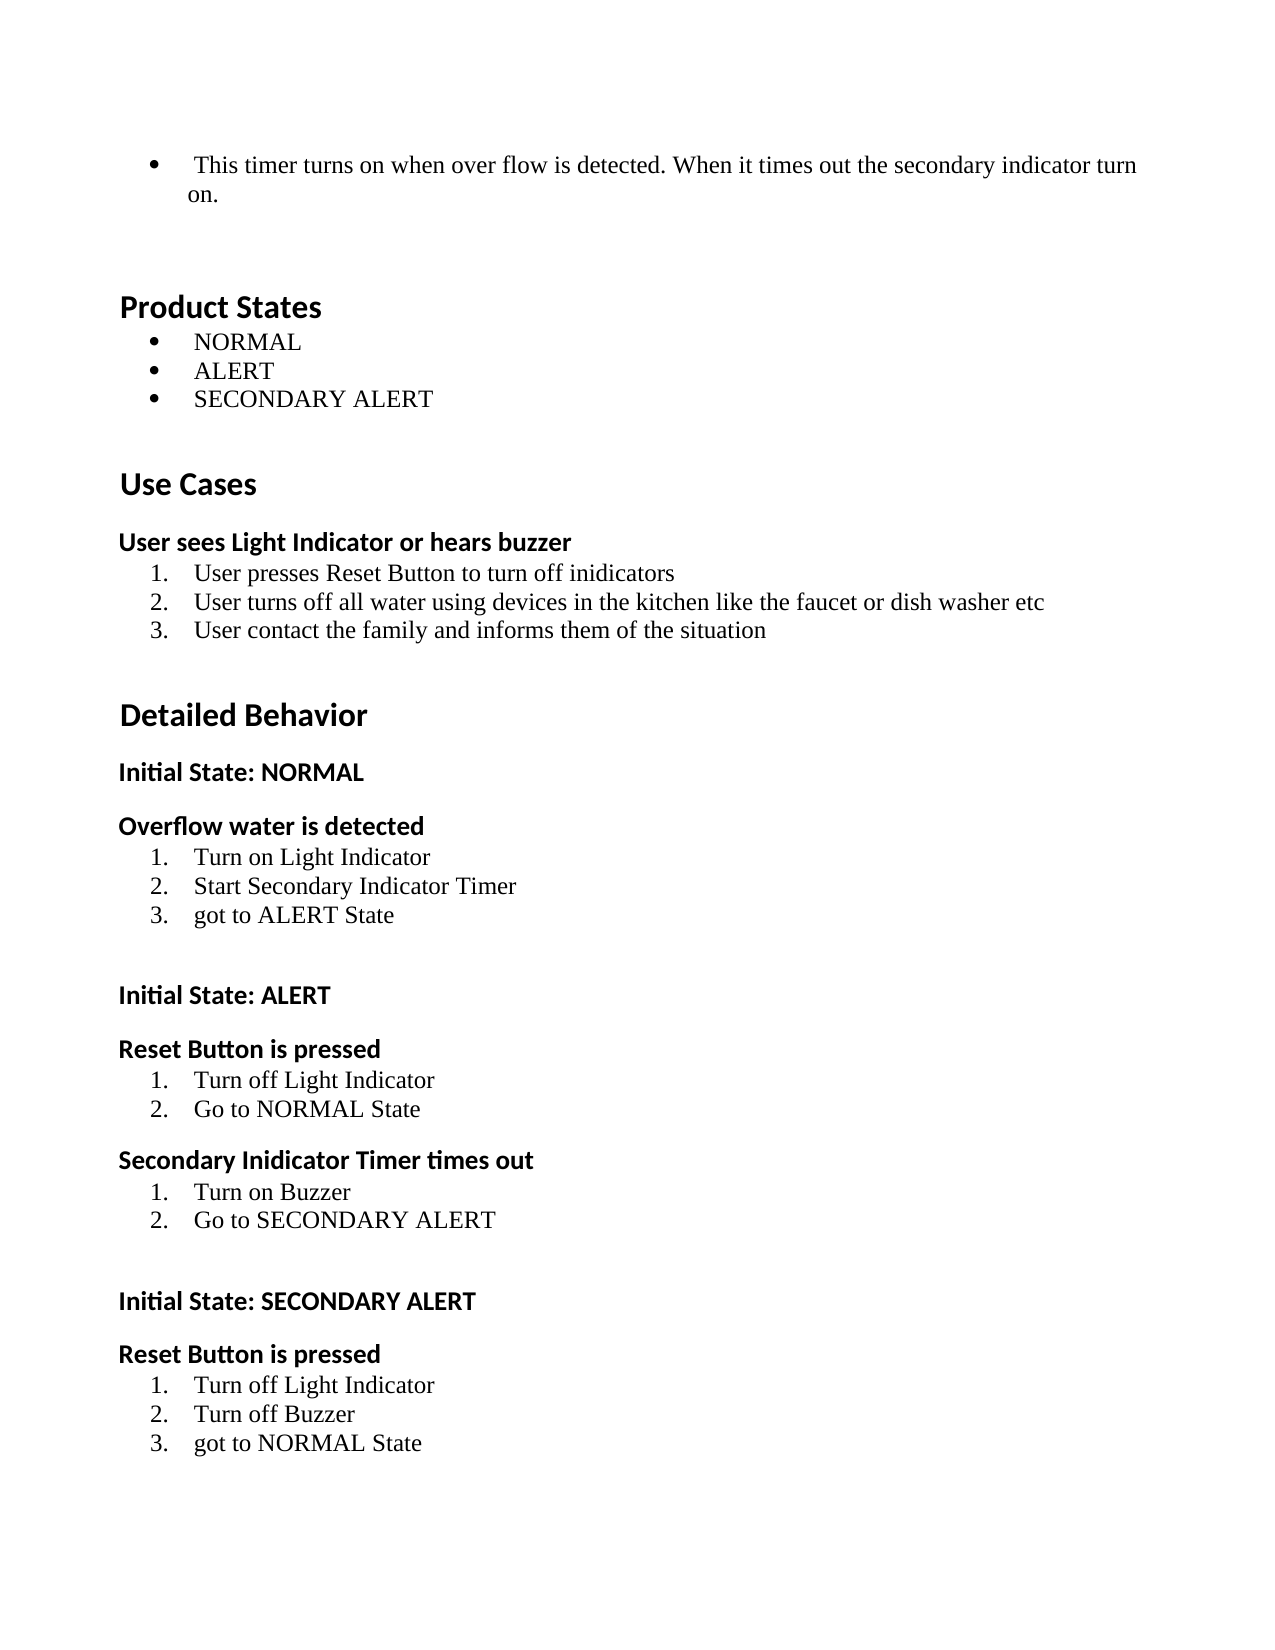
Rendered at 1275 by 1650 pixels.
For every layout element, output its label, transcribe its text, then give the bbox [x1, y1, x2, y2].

subtitle Use Cases [112, 463, 1163, 504]
list Turn on Buzzer [150, 1177, 1163, 1205]
subtitle Product States [112, 286, 1163, 327]
list Go to NORMAL State [150, 1094, 1163, 1123]
list Turn off Buzzer [150, 1399, 1163, 1428]
list SECONDARY ALERT [150, 384, 1163, 413]
subtitle Secondary Inidicator Timer times out [112, 1143, 1163, 1177]
list Turn off Light Indicator [150, 1371, 1163, 1399]
subtitle Reset Button is pressed [112, 1032, 1163, 1065]
list Start Secondary Indicator Timer [150, 871, 1163, 900]
list Turn off Light Indicator [150, 1065, 1163, 1094]
list got to NORMAL State [150, 1428, 1163, 1457]
list This timer turns on when over flow is detected. When it times out the secondary indicator turn on. [150, 150, 1163, 207]
list User presses Reset Button to turn off inidicators [150, 558, 1163, 587]
subtitle Initial State: SECONDARY ALERT [112, 1284, 1163, 1317]
subtitle User sees Light Indicator or hears buzzer [112, 525, 1163, 558]
subtitle Initial State: ALERT [112, 978, 1163, 1011]
subtitle Detailed Behavior [112, 694, 1163, 735]
list ALERT [150, 356, 1163, 384]
subtitle Initial State: NORMAL [112, 756, 1163, 789]
list Go to SECONDARY ALERT [150, 1205, 1163, 1234]
list NORMAL [150, 327, 1163, 356]
list Turn on Light Indicator [150, 842, 1163, 871]
list got to ALERT State [150, 900, 1163, 929]
list User contact the family and informs them of the situation [150, 615, 1163, 644]
list User turns off all water using devices in the kitchen like the faucet or dish washer etc [150, 587, 1163, 615]
subtitle Overflow water is detected [112, 809, 1163, 842]
subtitle Reset Button is pressed [112, 1337, 1163, 1371]
